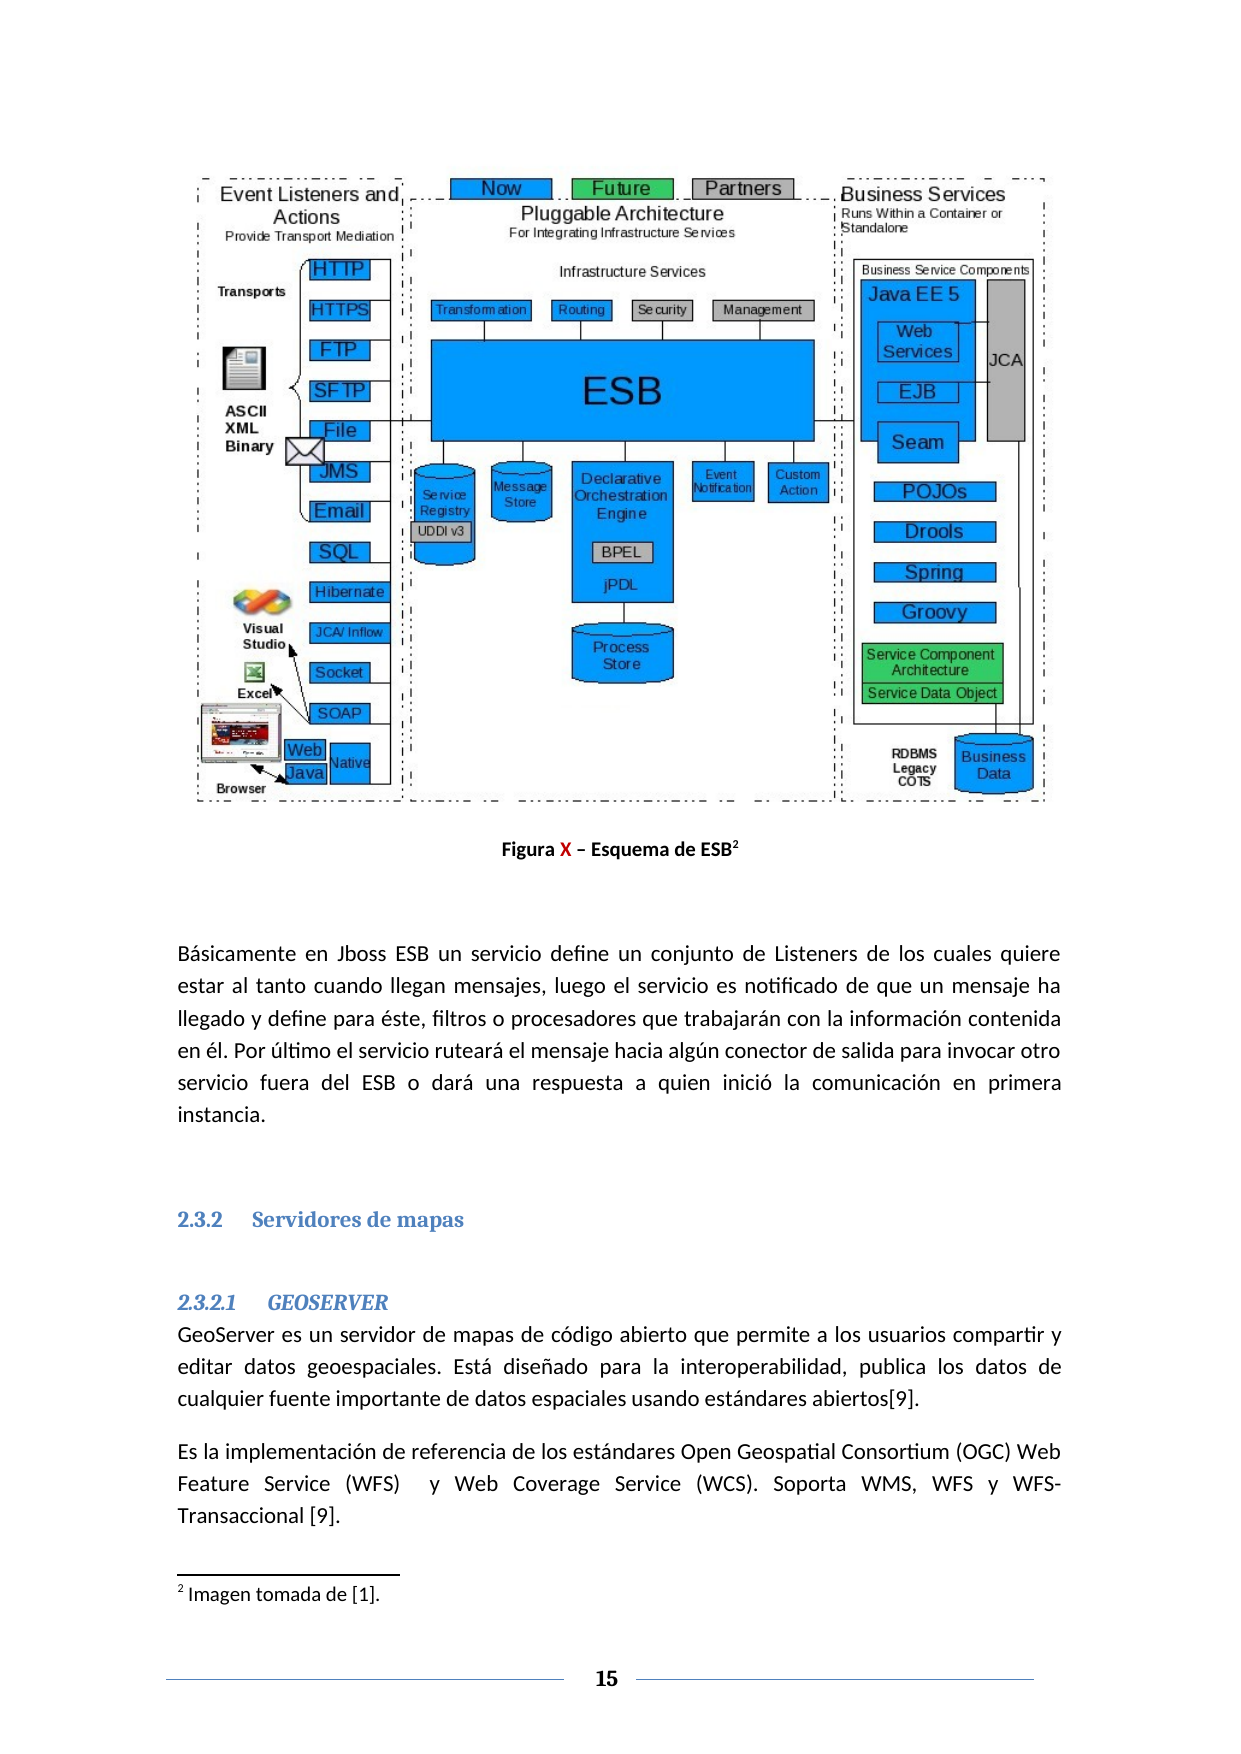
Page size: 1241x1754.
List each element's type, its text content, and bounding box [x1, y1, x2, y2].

subtitle Servidores de mapas [177, 1206, 1063, 1233]
picture [177, 147, 1063, 833]
text GeoServer es un servidor de mapas de código abierto que permite a los usuarios compartir y editar datos geoespaciales. Está diseñado para la interoperabilidad, publica los datos de cualquier fuente importante de datos espaciales usando estándares abiertos[9]. [177, 1320, 1063, 1412]
text Básicamente en Jboss ESB un servicio define un conjunto de Listeners de los cuales quiere estar al tanto cuando llegan mensajes, luego el servicio es notificado de que un mensaje ha llegado y define para éste, filtros o procesadores que trabajarán con la información contenida en él. Por último el servicio ruteará el mensaje hacia algún conector de salida para invocar otro servicio fuera del ESB o dará una respuesta a quien inició la comunicación en primera instancia. [177, 939, 1063, 1128]
subtitle GEOSERVER [177, 1289, 1063, 1316]
text Es la implementación de referencia de los estándares Open Geospatial Consortium (OGC) Web Feature Service (WFS) y Web Coverage Service (WCS). Soporta WMS, WFS y WFS-Transaccional [9]. [177, 1437, 1063, 1529]
text Figura X – Esquema de ESB [177, 833, 1063, 862]
